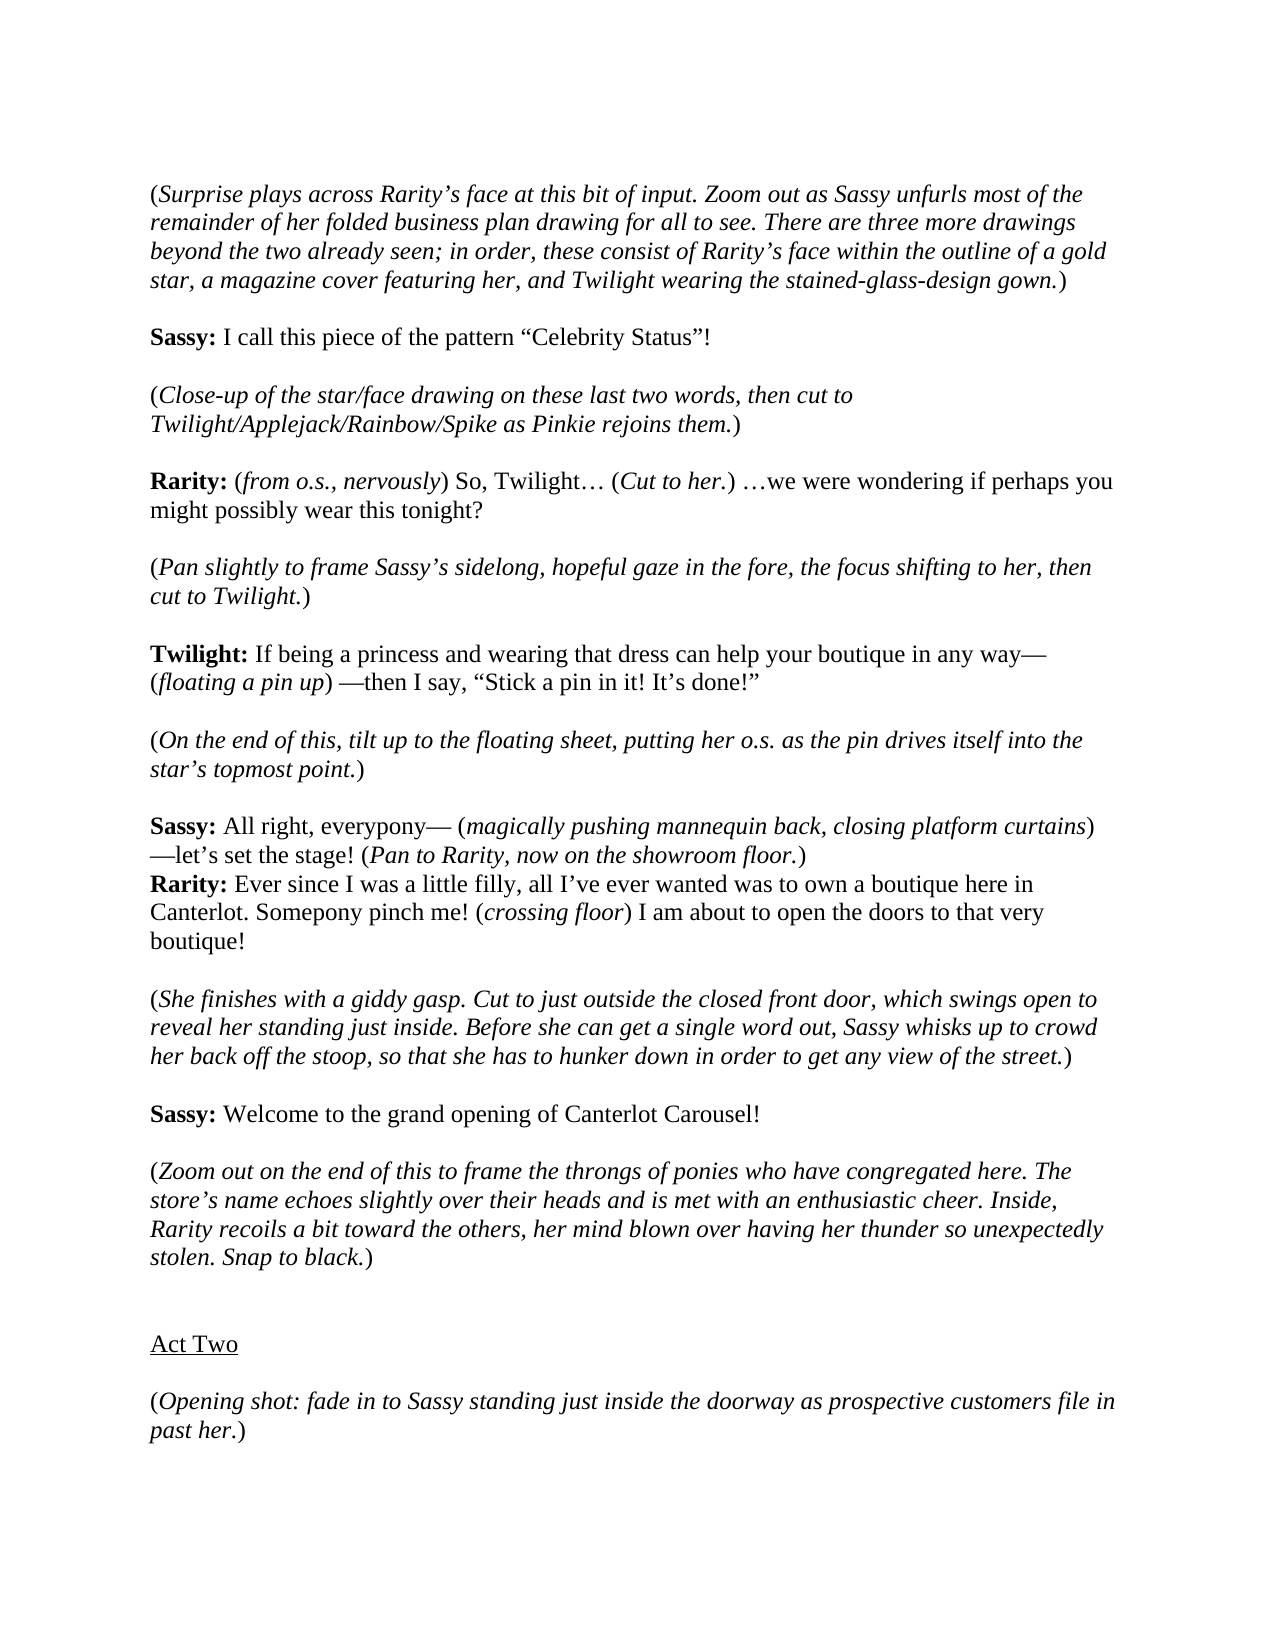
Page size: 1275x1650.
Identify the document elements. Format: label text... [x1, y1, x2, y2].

text (Pan slightly to frame Sassy’s sidelong, hopeful gaze in the fore, the focus shifting to her, then cut to Twilight.) [150, 552, 1125, 610]
text Sassy: Welcome to the grand opening of Canterlot Carousel! [150, 1099, 1125, 1127]
text (Surprise plays across Rarity’s face at this bit of input. Zoom out as Sassy unfurls most of the remainder of her folded business plan drawing for all to see. There are three more drawings beyond the two already seen; in order, these consist of Rarity’s face within the outline of a gold star, a magazine cover featuring her, and Twilight wearing the stained-glass-design gown.) [150, 179, 1125, 294]
text (Close-up of the star/face drawing on these last two words, then cut to Twilight/Applejack/Rainbow/Spike as Pinkie rejoins them.) [150, 380, 1125, 437]
text (Opening shot: fade in to Sassy standing just inside the doorway as prospective customers file in past her.) [150, 1386, 1125, 1444]
text Twilight: If being a princess and wearing that dress can help your boutique in any way— (floating a pin up) —then I say, “Stick a pin in it! It’s done!” [150, 639, 1125, 696]
text Rarity: Ever since I was a little filly, all I’ve ever wanted was to own a boutique here in Canterlot. Somepony pinch me! (crossing floor) I am about to open the doors to that very boutique! [150, 869, 1125, 955]
text (She finishes with a giddy gasp. Cut to just outside the closed front door, which swings open to reveal her standing just inside. Before she can get a single word out, Sassy whisks up to crowd her back off the stoop, so that she has to hunker down in order to get any view of the street.) [150, 984, 1125, 1070]
text Act Two [150, 1329, 1125, 1357]
text Sassy: I call this piece of the pattern “Celebrity Status”! [150, 322, 1125, 351]
text (On the end of this, tilt up to the floating sheet, putting her o.s. as the pin drives itself into the star’s topmost point.) [150, 725, 1125, 782]
text Sassy: All right, everypony— (magically pushing mannequin back, closing platform curtains) —let’s set the stage! (Pan to Rarity, now on the showroom floor.) [150, 811, 1125, 869]
text Rarity: (from o.s., nervously) So, Twilight… (Cut to her.) …we were wondering if perhaps you might possibly wear this tonight? [150, 466, 1125, 524]
text (Zoom out on the end of this to frame the throngs of ponies who have congregated here. The store’s name echoes slightly over their heads and is met with an enthusiastic cheer. Inside, Rarity recoils a bit toward the others, her mind blown over having her thunder so unexpectedly stolen. Snap to black.) [150, 1156, 1125, 1271]
